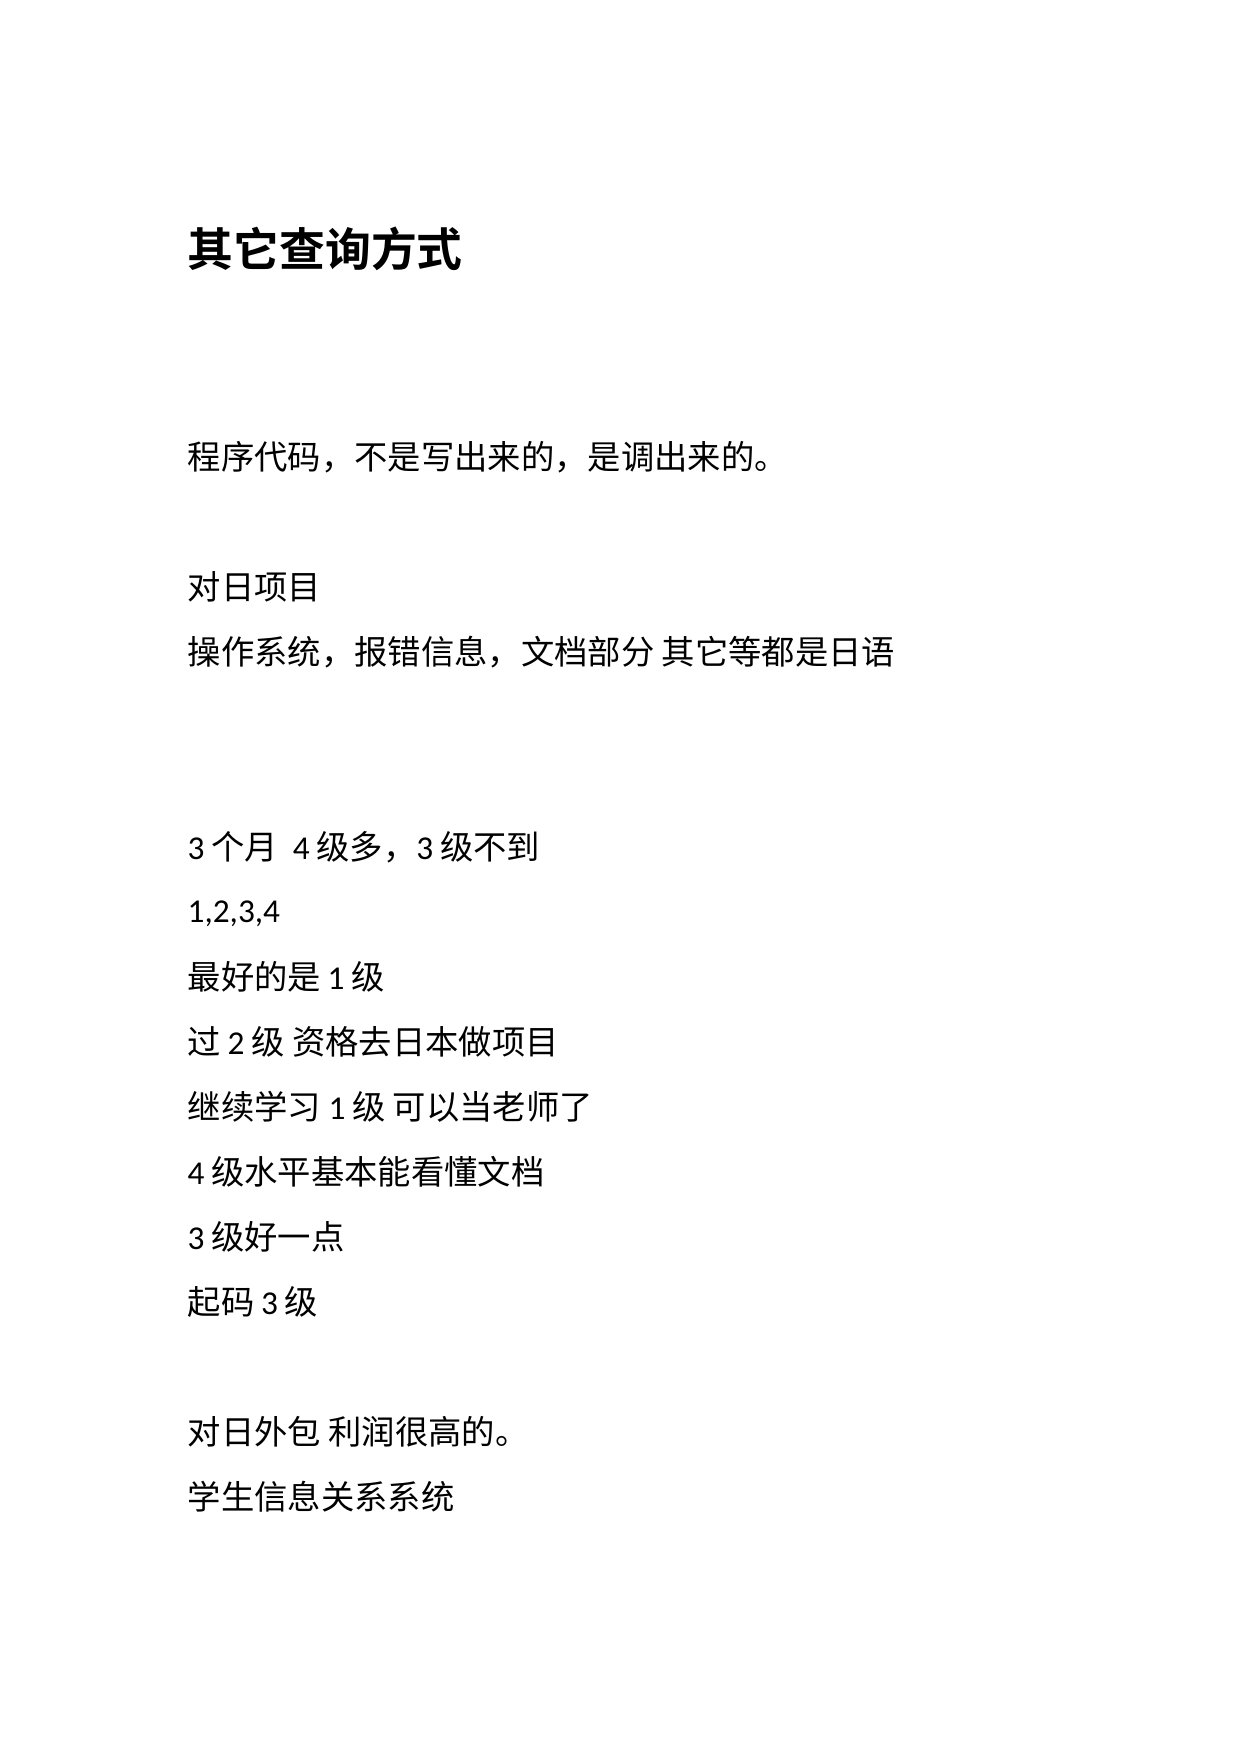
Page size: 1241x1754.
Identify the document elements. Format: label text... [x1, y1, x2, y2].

text 操作系统，报错信息，文档部分 其它等都是日语 [187, 618, 1053, 683]
text 1,2,3,4 [187, 878, 1053, 943]
subtitle 其它查询方式 [187, 197, 1053, 295]
text 学生信息关系系统 [187, 1463, 1053, 1528]
text 过2级 资格去日本做项目 [187, 1008, 1053, 1073]
text 对日外包 利润很高的。 [187, 1398, 1053, 1463]
text 最好的是1级 [187, 943, 1053, 1008]
text 起码3级 [187, 1268, 1053, 1333]
text 3个月 4级多，3级不到 [187, 813, 1053, 878]
text 对日项目 [187, 553, 1053, 618]
text 程序代码，不是写出来的，是调出来的。 [187, 423, 1053, 488]
text 继续学习 1级 可以当老师了 [187, 1073, 1053, 1138]
text 4级水平基本能看懂文档 [187, 1138, 1053, 1203]
text 3级好一点 [187, 1203, 1053, 1268]
